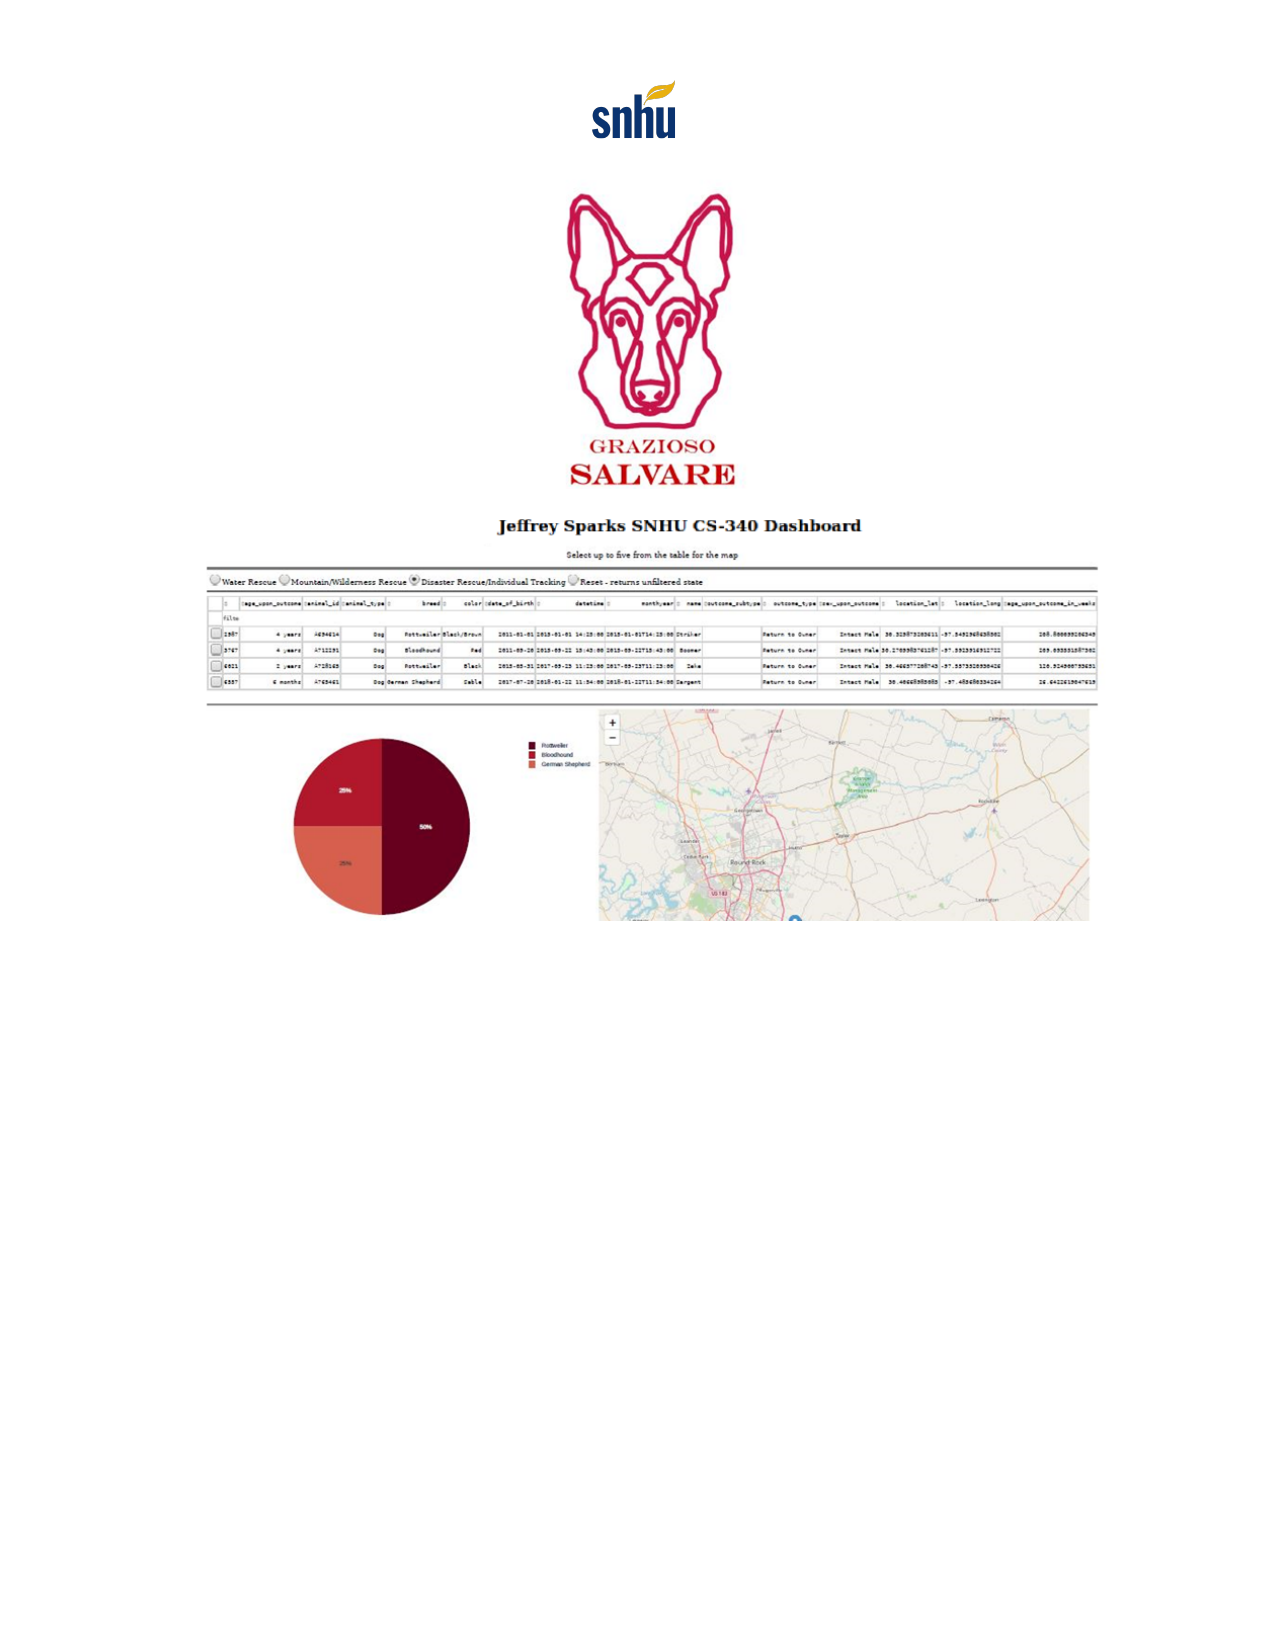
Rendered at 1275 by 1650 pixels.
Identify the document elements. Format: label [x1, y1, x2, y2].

picture [150, 167, 1125, 921]
picture [573, 75, 702, 147]
